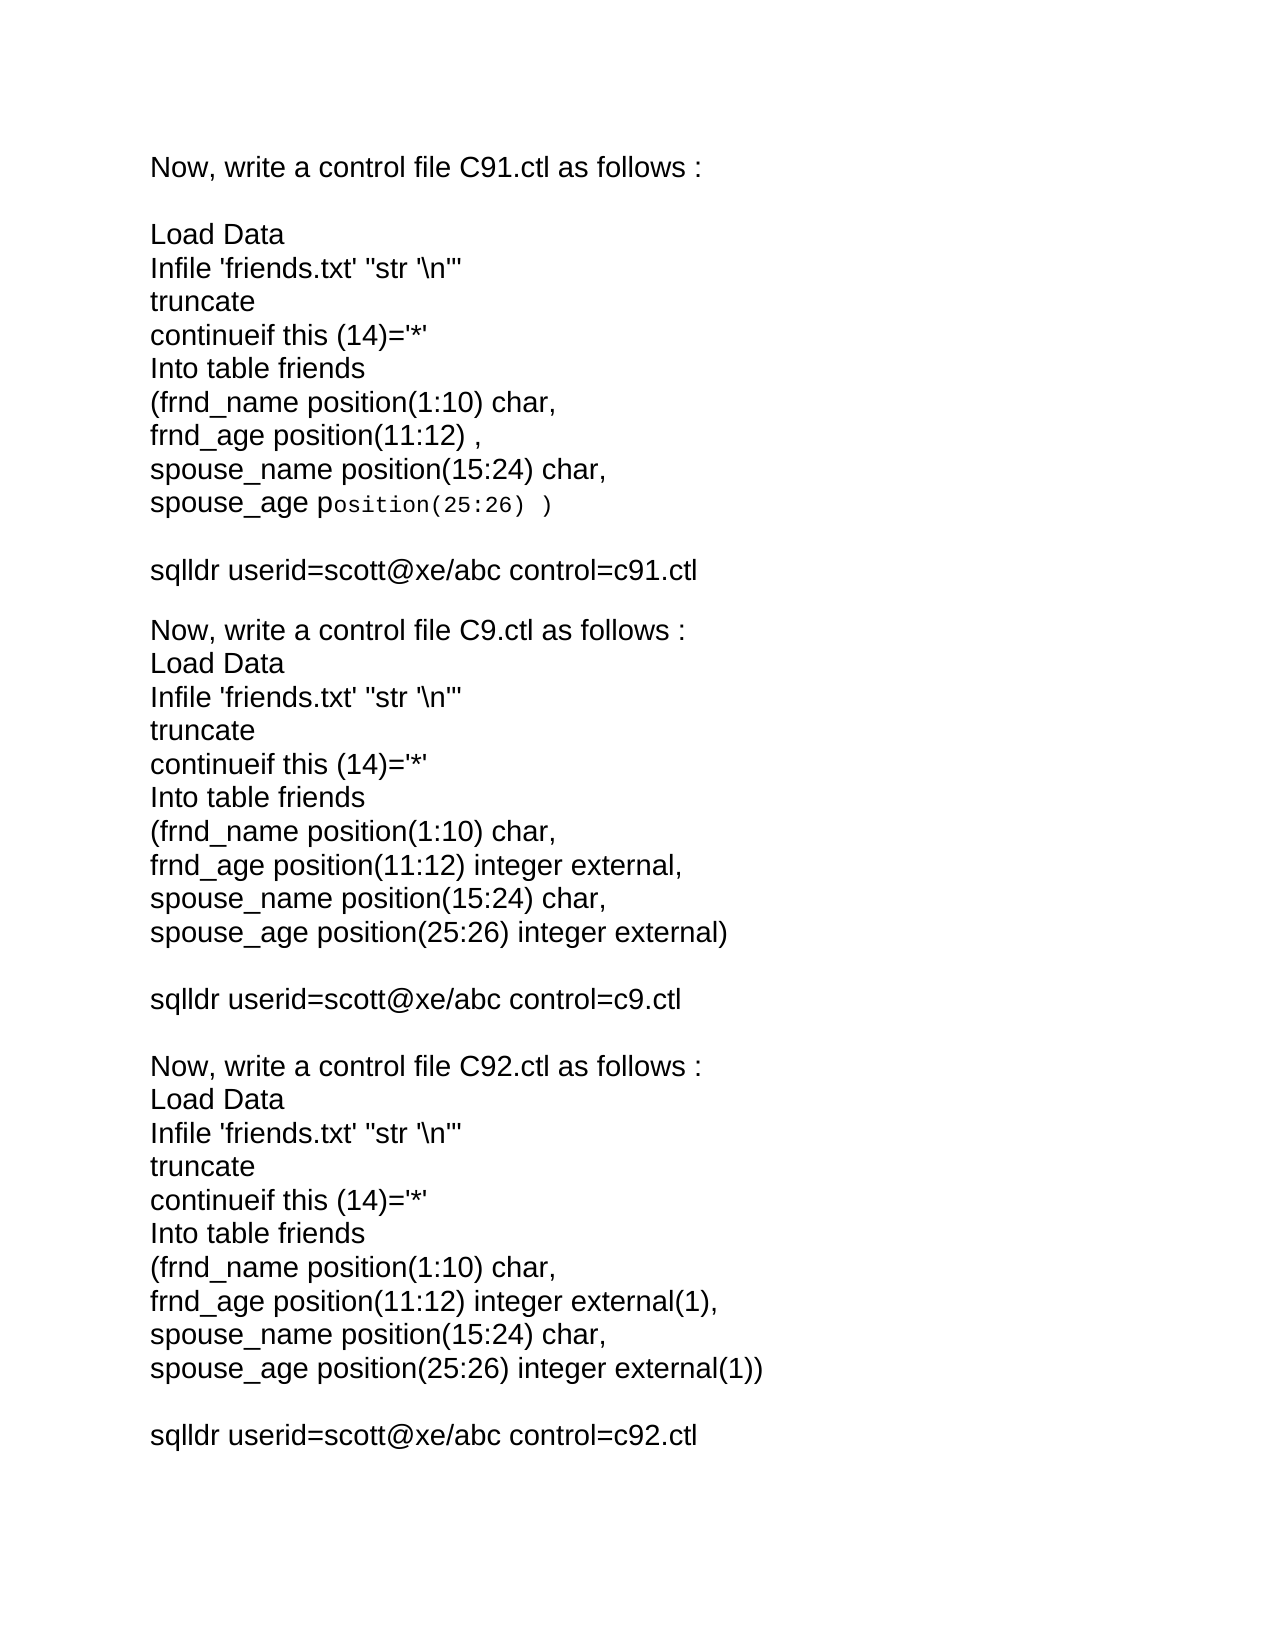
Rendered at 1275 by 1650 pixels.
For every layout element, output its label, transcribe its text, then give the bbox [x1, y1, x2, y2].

text spouse_name position(15:24) char, [150, 452, 1125, 485]
text spouse_name position(15:24) char, [150, 1317, 1125, 1351]
text frnd_age position(11:12) integer external, [150, 847, 1125, 881]
text Infile 'friends.txt' "str '\n'" [150, 251, 1125, 284]
text spouse_age position(25:26) ) [150, 485, 1125, 520]
text Into table friends [150, 780, 1125, 814]
text Into table friends [150, 351, 1125, 385]
text Load Data [150, 217, 1125, 251]
text continueif this (14)='*' [150, 747, 1125, 780]
text Infile 'friends.txt' "str '\n'" [150, 1116, 1125, 1149]
text Load Data [150, 1082, 1125, 1116]
text truncate [150, 1149, 1125, 1183]
text sqlldr userid=scott@xe/abc control=c92.ctl [150, 1418, 1125, 1451]
text (frnd_name position(1:10) char, [150, 385, 1125, 418]
text Now, write a control file C92.ctl as follows : [150, 1049, 1125, 1082]
text continueif this (14)='*' [150, 1183, 1125, 1216]
text continueif this (14)='*' [150, 318, 1125, 351]
text frnd_age position(11:12) integer external(1), [150, 1283, 1125, 1317]
text sqlldr userid=scott@xe/abc control=c91.ctl [150, 553, 1125, 587]
text Now, write a control file C9.ctl as follows : [150, 613, 1125, 646]
text truncate [150, 713, 1125, 747]
text Now, write a control file C91.ctl as follows : [150, 150, 1125, 183]
text spouse_age position(25:26) integer external(1)) [150, 1351, 1125, 1384]
text (frnd_name position(1:10) char, [150, 1250, 1125, 1283]
text spouse_age position(25:26) integer external) [150, 914, 1125, 948]
text Into table friends [150, 1216, 1125, 1250]
text truncate [150, 284, 1125, 318]
text Infile 'friends.txt' "str '\n'" [150, 680, 1125, 713]
text (frnd_name position(1:10) char, [150, 814, 1125, 847]
text spouse_name position(15:24) char, [150, 881, 1125, 914]
text sqlldr userid=scott@xe/abc control=c9.ctl [150, 982, 1125, 1015]
text Load Data [150, 646, 1125, 680]
text frnd_age position(11:12) , [150, 418, 1125, 452]
